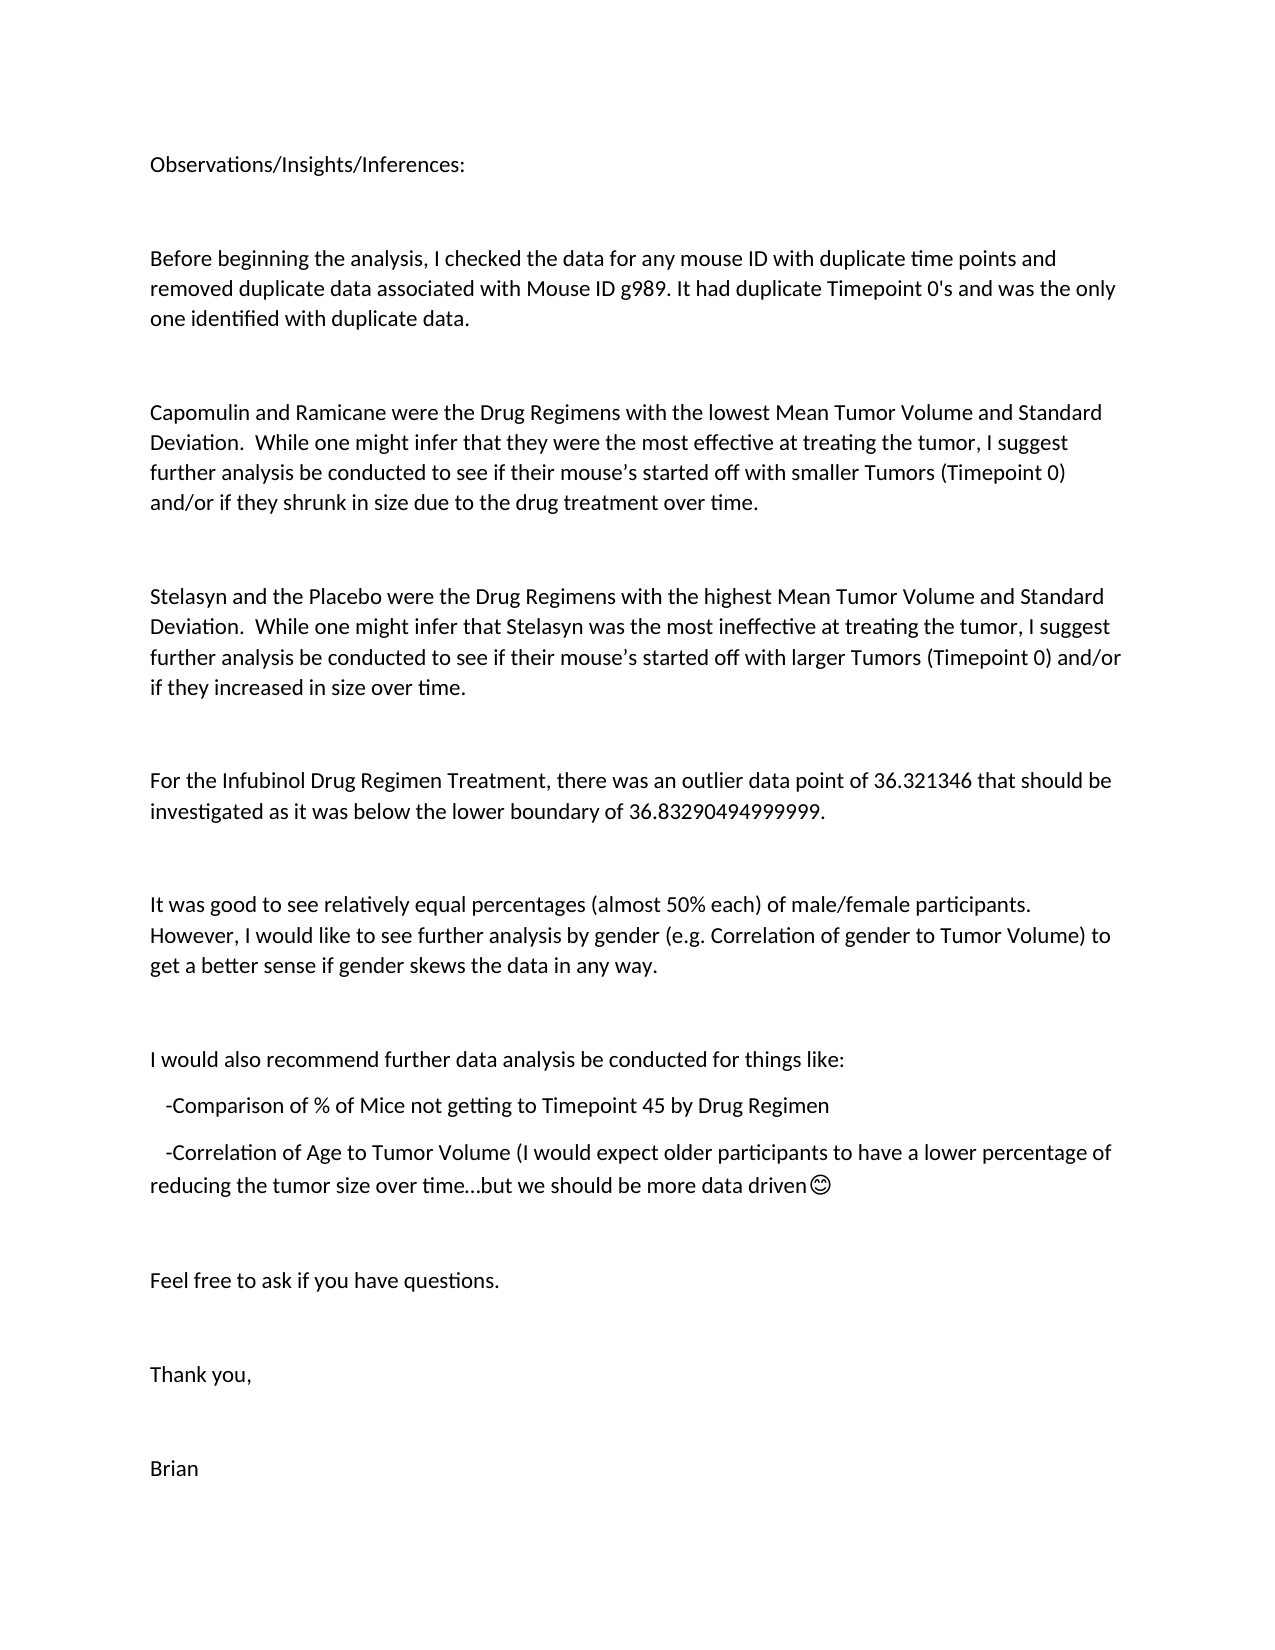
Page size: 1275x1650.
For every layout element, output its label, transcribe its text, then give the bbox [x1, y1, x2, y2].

text Before beginning the analysis, I checked the data for any mouse ID with duplicate time points and removed duplicate data associated with Mouse ID g989. It had duplicate Timepoint 0's and was the only one identified with duplicate data. [150, 244, 1125, 332]
text It was good to see relatively equal percentages (almost 50% each) of male/female participants. However, I would like to see further analysis by gender (e.g. Correlation of gender to Tumor Volume) to get a better sense if gender skews the data in any way. [150, 891, 1125, 979]
text Feel free to ask if you have questions. [150, 1266, 1125, 1294]
text Thank you, [150, 1360, 1125, 1388]
text Brian [150, 1454, 1125, 1482]
text Stelasyn and the Placebo were the Drug Regimens with the highest Mean Tumor Volume and Standard Deviation. While one might infer that Stelasyn was the most ineffective at treating the tumor, I suggest further analysis be conducted to see if their mouse’s started off with larger Tumors (Timepoint 0) and/or if they increased in size over time. [150, 582, 1125, 701]
text -Comparison of % of Mice not getting to Timepoint 45 by Drug Regimen [150, 1092, 1125, 1120]
text Capomulin and Ramicane were the Drug Regimens with the lowest Mean Tumor Volume and Standard Deviation. While one might infer that they were the most effective at treating the tumor, I suggest further analysis be conducted to see if their mouse’s started off with smaller Tumors (Timepoint 0) and/or if they shrunk in size due to the drug treatment over time. [150, 398, 1125, 517]
text I would also recommend further data analysis be conducted for things like: [150, 1045, 1125, 1073]
text -Correlation of Age to Tumor Volume (I would expect older participants to have a lower percentage of reducing the tumor size over time…but we should be more data driven😊 [150, 1138, 1125, 1200]
text Observations/Insights/Inferences: [150, 150, 1125, 178]
text For the Infubinol Drug Regimen Treatment, there was an outlier data point of 36.321346 that should be investigated as it was below the lower boundary of 36.83290494999999. [150, 767, 1125, 825]
